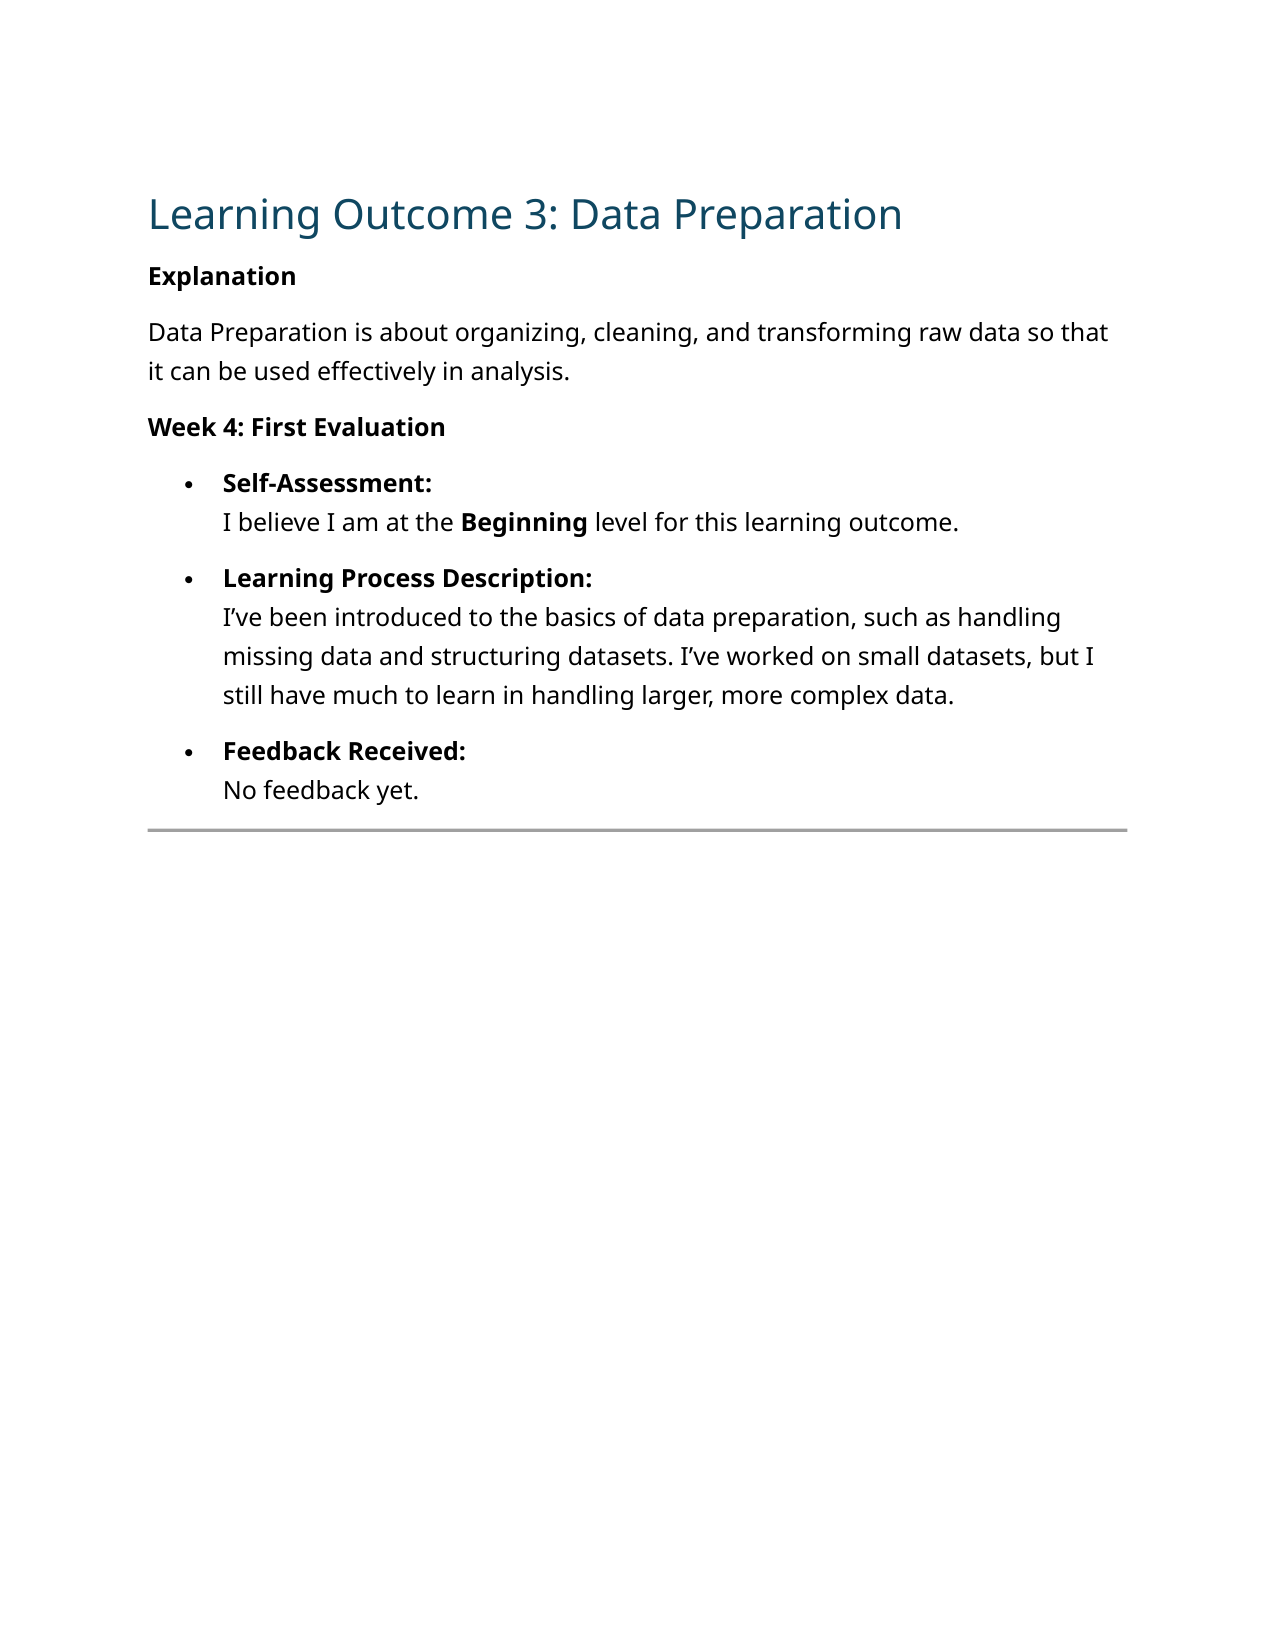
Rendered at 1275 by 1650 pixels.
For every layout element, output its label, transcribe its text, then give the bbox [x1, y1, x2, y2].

list Self-Assessment: I believe I am at the Beginning level for this learning outcome. [185, 465, 1127, 538]
list Learning Process Description: I’ve been introduced to the basics of data preparation, such as handling missing data and structuring datasets. I’ve worked on small datasets, but I still have much to learn in handling larger, more complex data. [185, 560, 1127, 712]
subtitle Learning Outcome 3: Data Preparation [148, 185, 1127, 242]
list Feedback Received: No feedback yet. [185, 734, 1127, 807]
text Explanation [148, 259, 1127, 293]
text Data Preparation is about organizing, cleaning, and transforming raw data so that it can be used effectively in analysis. [148, 314, 1127, 388]
text Week 4: First Evaluation [148, 409, 1127, 443]
